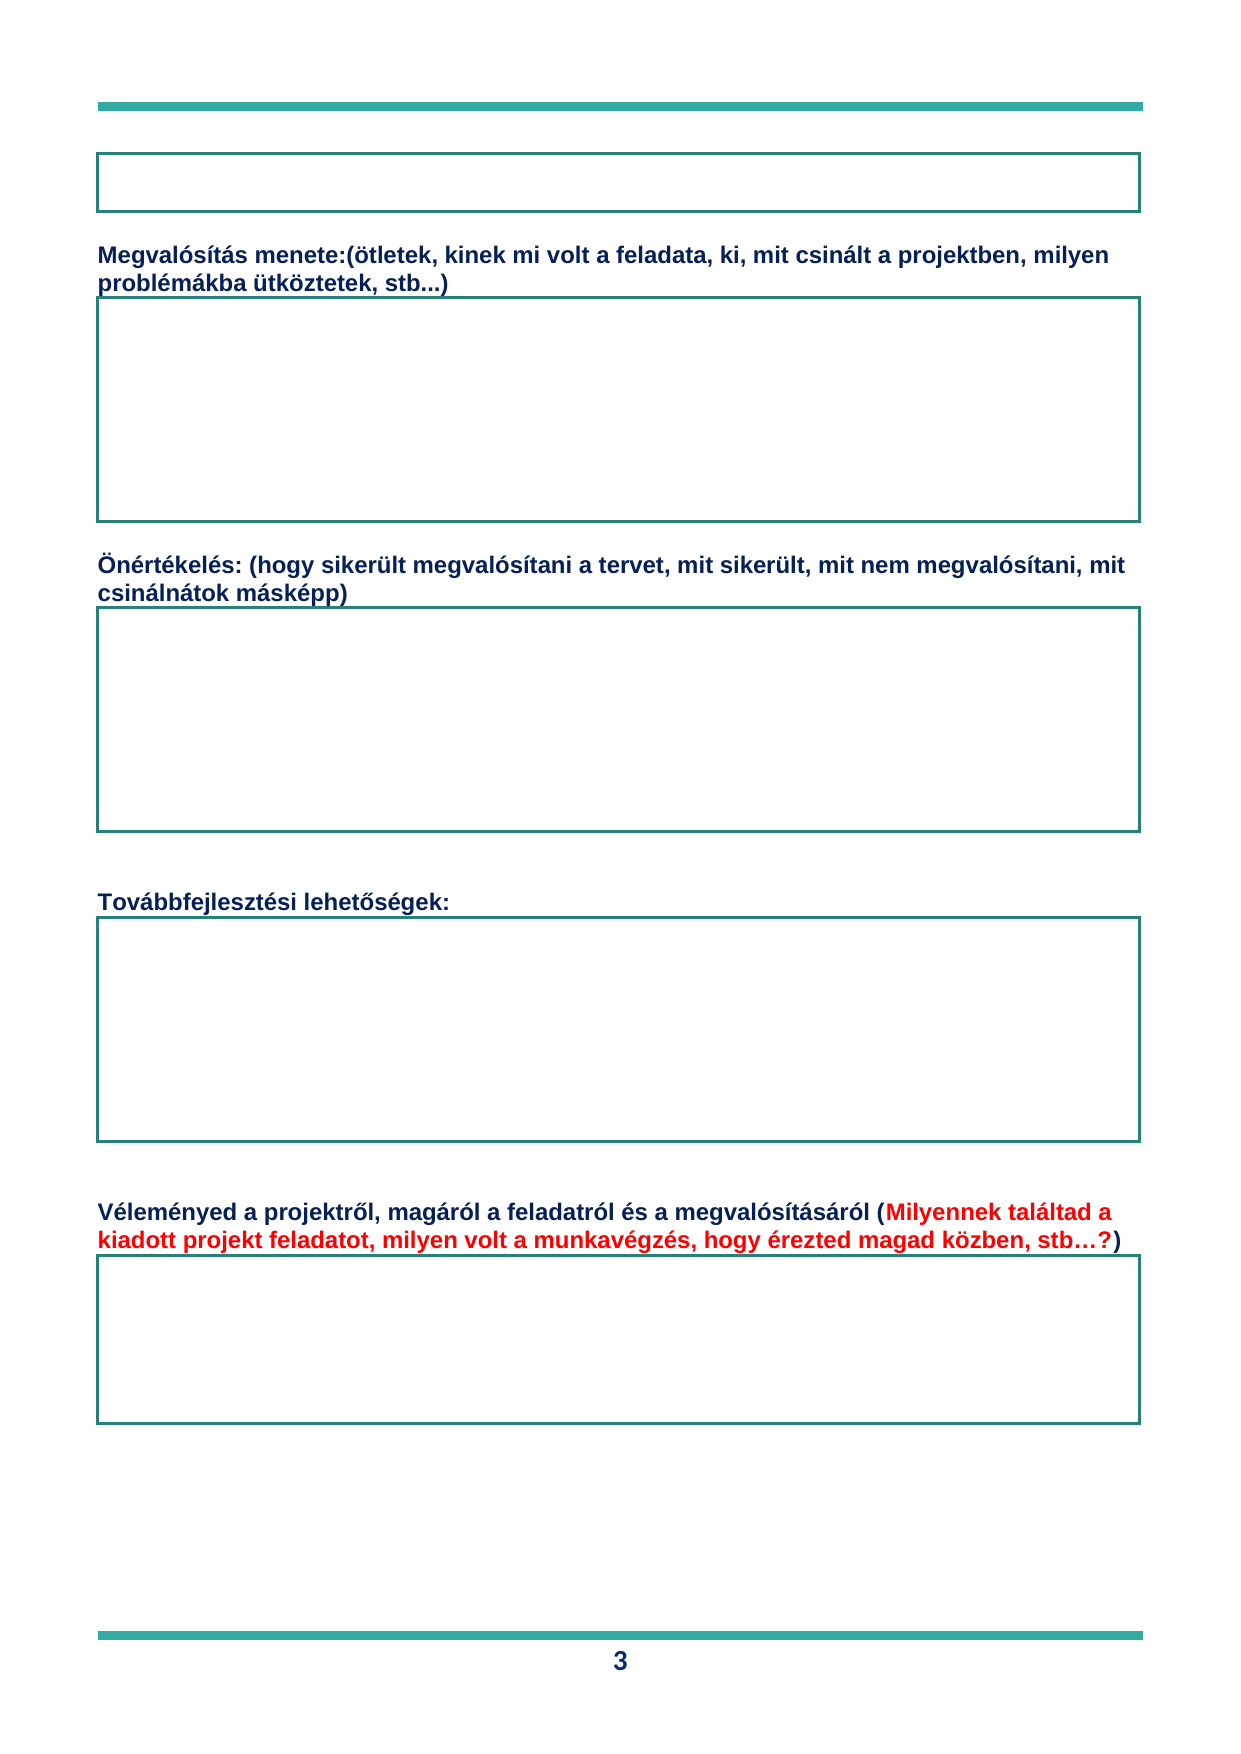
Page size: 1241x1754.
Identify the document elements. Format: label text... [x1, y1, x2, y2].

text Véleményed a projektről, magáról a feladatról és a megvalósításáról (Milyennek találtad a kiadott projekt feladatot, milyen volt a munkavégzés, hogy érezted magad közben, stb…?) [97, 1198, 1143, 1253]
text Önértékelés: (hogy sikerült megvalósítani a tervet, mit sikerült, mit nem megvalósítani, mit csinálnátok másképp) [97, 551, 1143, 606]
text Továbbfejlesztési lehetőségek: [97, 888, 1143, 916]
text Megvalósítás menete:(ötletek, kinek mi volt a feladata, ki, mit csinált a projektben, milyen problémákba ütköztetek, stb...) [97, 241, 1143, 296]
table_header [99, 609, 1138, 830]
table_header [99, 155, 1138, 210]
table_header [99, 919, 1138, 1140]
table_header [99, 1257, 1138, 1422]
table_header [99, 299, 1138, 520]
